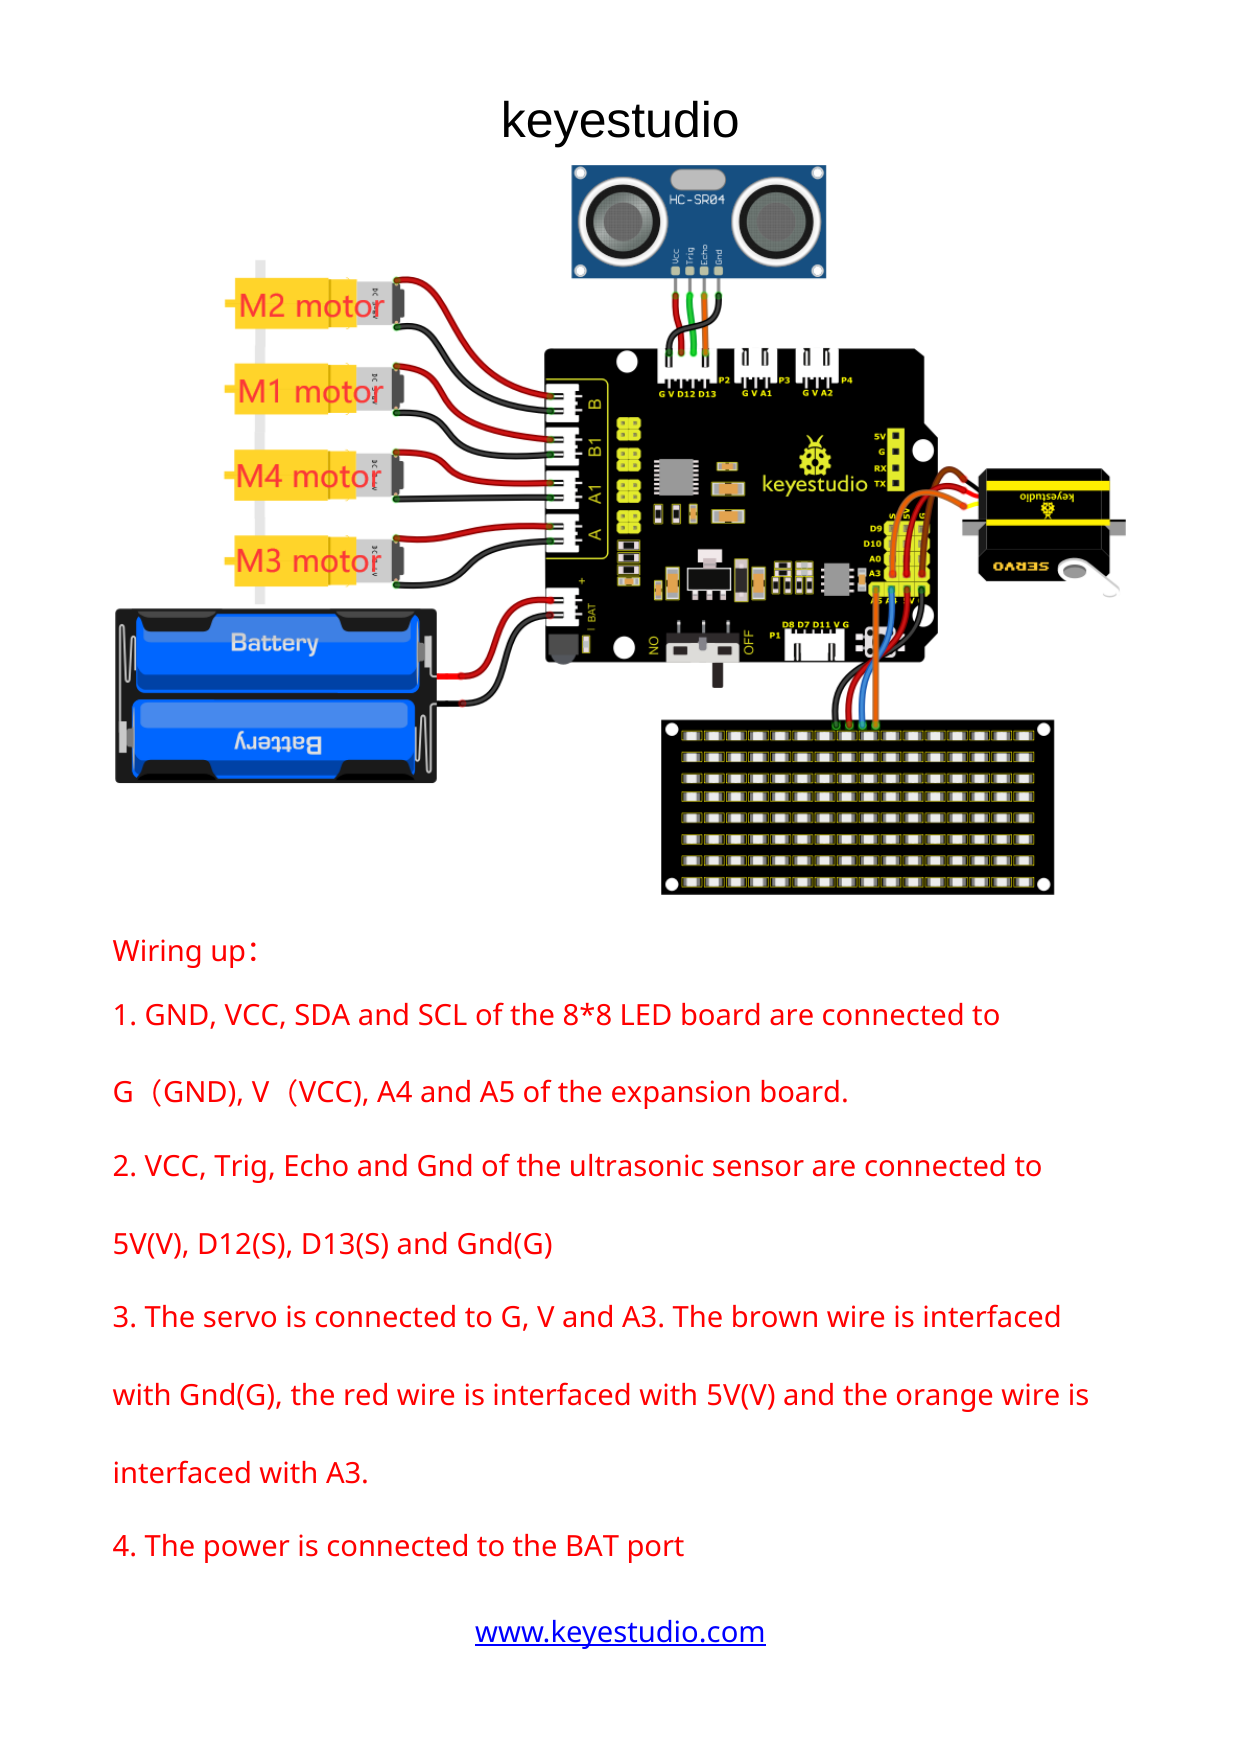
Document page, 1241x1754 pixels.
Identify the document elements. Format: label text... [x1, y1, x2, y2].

list 1. GND, VCC, SDA and SCL of the 8*8 LED board are connected to G（GND), V（VCC), A4 and A5 of the expansion board. [112, 981, 1128, 1124]
picture [112, 162, 1127, 897]
text 2. VCC, Trig, Echo and Gnd of the ultrasonic sensor are connected to 5V(V), D12(S), D13(S) and Gnd(G) [112, 1133, 1128, 1276]
list 4. The power is connected to the BAT port [112, 1512, 1128, 1577]
list 3. The servo is connected to G, V and A3. The brown wire is interfaced with Gnd(G), the red wire is interfaced with 5V(V) and the orange wire is interfaced with A3. [112, 1283, 1128, 1504]
text Wiring up： [112, 916, 1128, 981]
